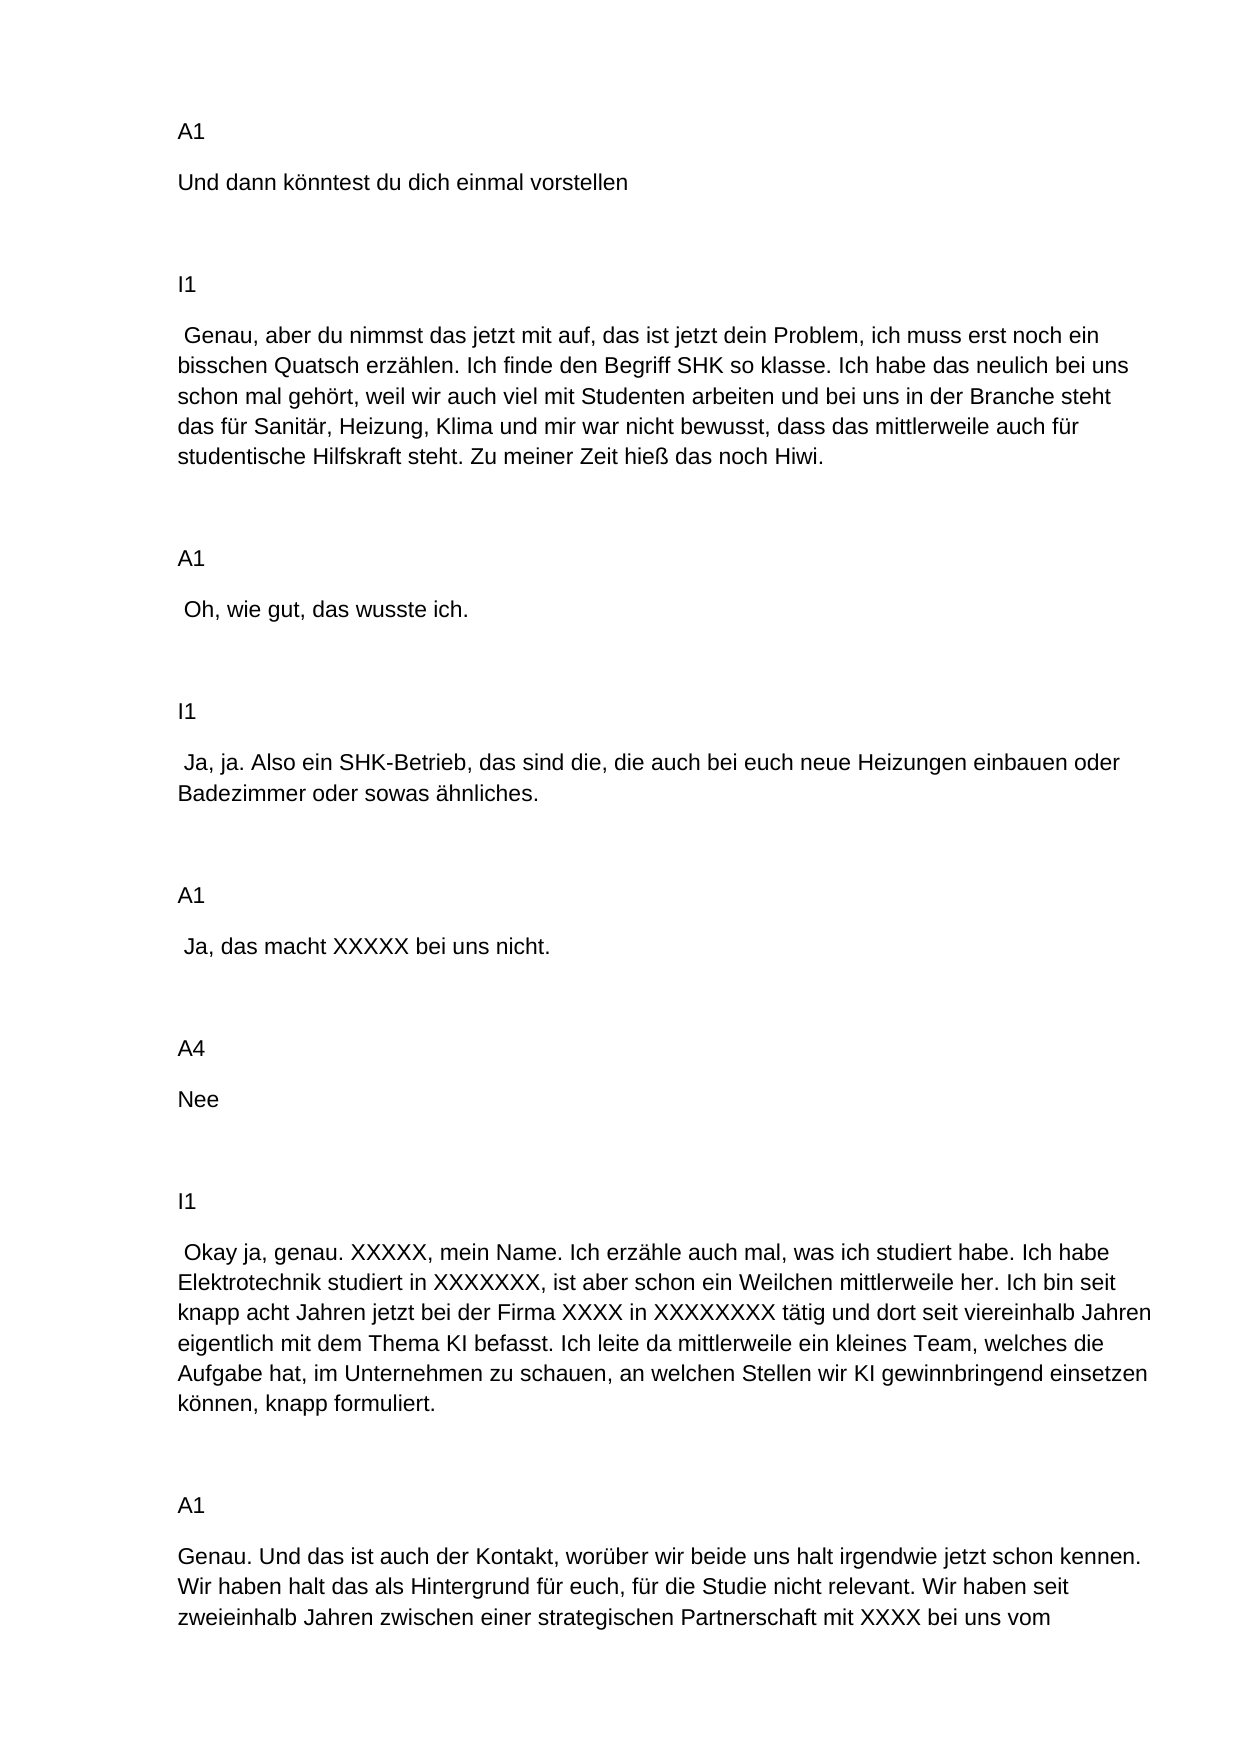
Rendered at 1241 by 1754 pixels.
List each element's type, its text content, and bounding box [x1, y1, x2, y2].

text Ja, ja. Also ein SHK-Betrieb, das sind die, die auch bei euch neue Heizungen einbauen oder Badezimmer oder sowas ähnliches. [177, 749, 1152, 806]
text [177, 1543, 1152, 1630]
text A1 [177, 545, 1152, 572]
text Genau, aber du nimmst das jetzt mit auf, das ist jetzt dein Problem, ich muss erst noch ein bisschen Quatsch erzählen. Ich finde den Begriff SHK so klasse. Ich habe das neulich bei uns schon mal gehört, weil wir auch viel mit Studenten arbeiten und bei uns in der Branche steht das für Sanitär, Heizung, Klima und mir war nicht bewusst, dass das mittlerweile auch für studentische Hilfskraft steht. Zu meiner Zeit hieß das noch Hiwi. [177, 322, 1152, 469]
text Ja, das macht XXXXX bei uns nicht. [177, 933, 1152, 959]
text I1 [177, 271, 1152, 298]
text A1 [177, 1492, 1152, 1518]
text Und dann könntest du dich einmal vorstellen [177, 169, 1152, 196]
text A1 [177, 118, 1152, 144]
text I1 [177, 698, 1152, 725]
text I1 [177, 1188, 1152, 1214]
text Okay ja, genau. XXXXX, mein Name. Ich erzähle auch mal, was ich studiert habe. Ich habe Elektrotechnik studiert in XXXXXXX, ist aber schon ein Weilchen mittlerweile her. Ich bin seit knapp acht Jahren jetzt bei der Firma XXXX in XXXXXXXX tätig und dort seit viereinhalb Jahren eigentlich mit dem Thema KI befasst. Ich leite da mittlerweile ein kleines Team, welches die Aufgabe hat, im Unternehmen zu schauen, an welchen Stellen wir KI gewinnbringend einsetzen können, knapp formuliert. [177, 1239, 1152, 1416]
text Nee [177, 1086, 1152, 1112]
text A4 [177, 1035, 1152, 1061]
text Oh, wie gut, das wusste ich. [177, 596, 1152, 623]
text A1 [177, 882, 1152, 908]
